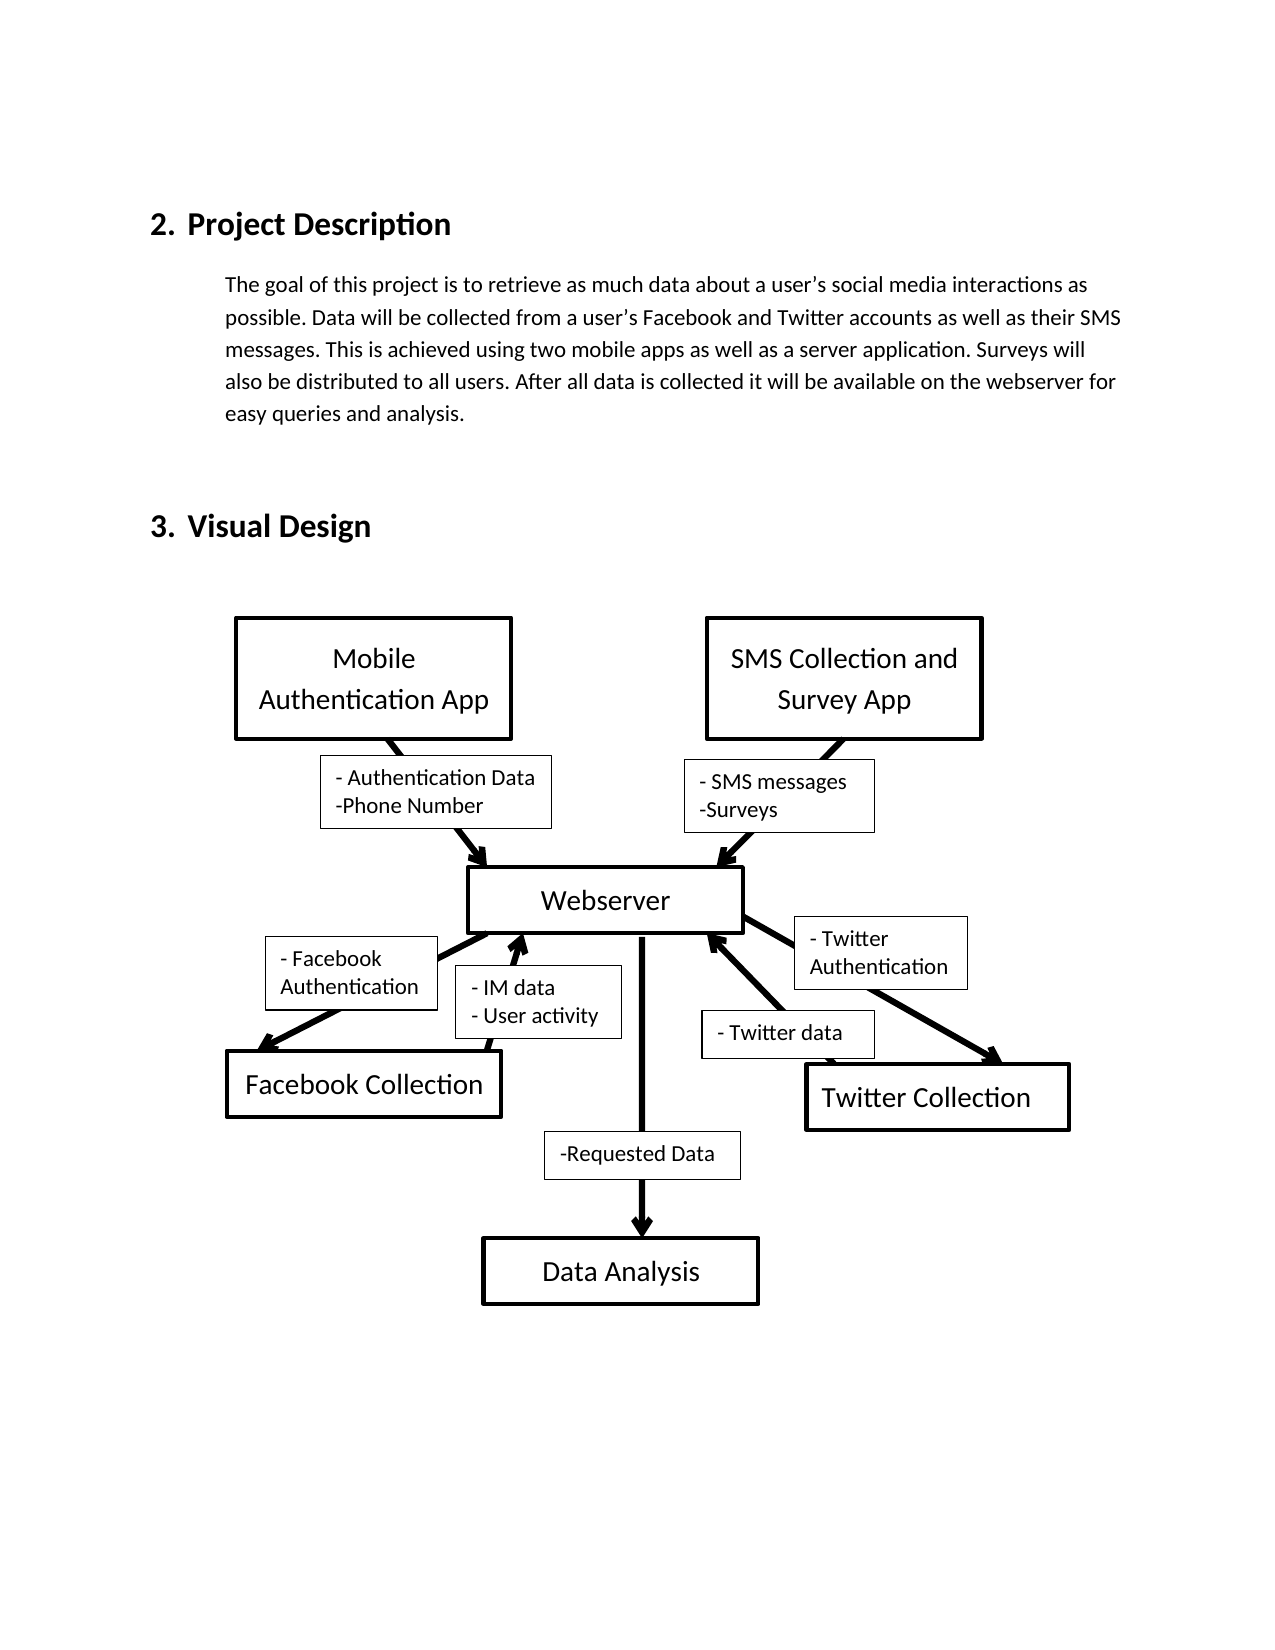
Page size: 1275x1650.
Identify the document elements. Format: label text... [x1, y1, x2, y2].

subtitle Visual Design [150, 505, 1125, 546]
text The goal of this project is to retrieve as much data about a user’s social media interactions as possible. Data will be collected from a user’s Facebook and Twitter accounts as well as their SMS messages. This is achieved using two mobile apps as well as a server application. Surveys will also be distributed to all users. After all data is collected it will be available on the webserver for easy queries and analysis. [225, 271, 1125, 427]
subtitle Project Description [150, 203, 1125, 244]
